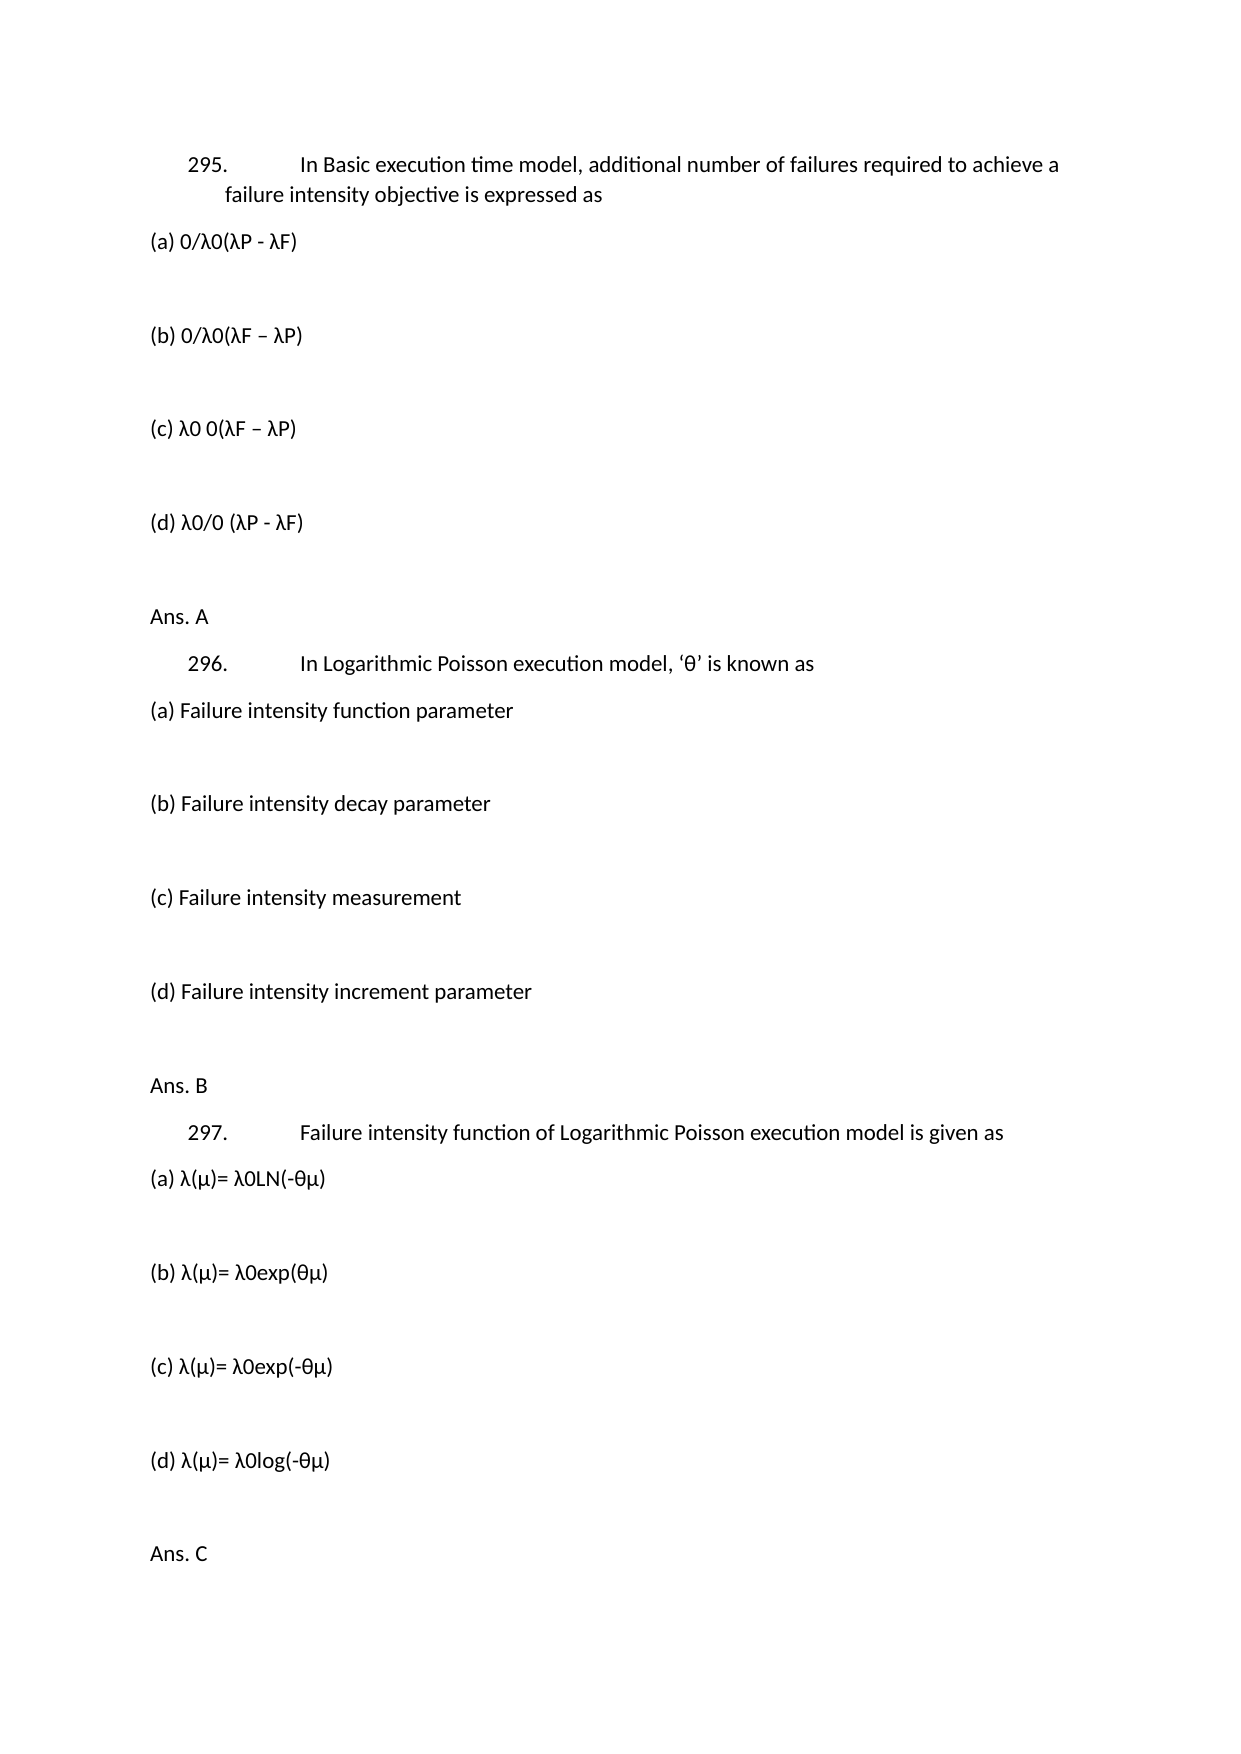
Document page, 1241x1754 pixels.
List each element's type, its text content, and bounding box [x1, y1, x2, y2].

text (c) Failure intensity measurement [150, 883, 1090, 911]
text (b) 0/λ0(λF – λP) [150, 321, 1090, 349]
list In Logarithmic Poisson execution model, ‘θ’ is known as [187, 649, 1090, 677]
text (b) Failure intensity decay parameter [150, 789, 1090, 818]
list Failure intensity function of Logarithmic Poisson execution model is given as [187, 1118, 1090, 1146]
text (d) Failure intensity increment parameter [150, 977, 1090, 1005]
text (a) λ(µ)= λ0LN(-θµ) [150, 1164, 1090, 1193]
text Ans. C [150, 1539, 1090, 1568]
text (d) λ0/0 (λP - λF) [150, 508, 1090, 536]
text (a) Failure intensity function parameter [150, 696, 1090, 724]
text (b) λ(µ)= λ0exp(θµ) [150, 1258, 1090, 1286]
text (a) 0/λ0(λP - λF) [150, 227, 1090, 255]
text Ans. B [150, 1071, 1090, 1099]
text Ans. A [150, 602, 1090, 630]
text (c) λ(µ)= λ0exp(-θµ) [150, 1352, 1090, 1380]
list In Basic execution time model, additional number of failures required to achieve a failure intensity objective is expressed as [187, 150, 1090, 208]
text (c) λ0 0(λF – λP) [150, 414, 1090, 443]
text (d) λ(µ)= λ0log(-θµ) [150, 1446, 1090, 1474]
